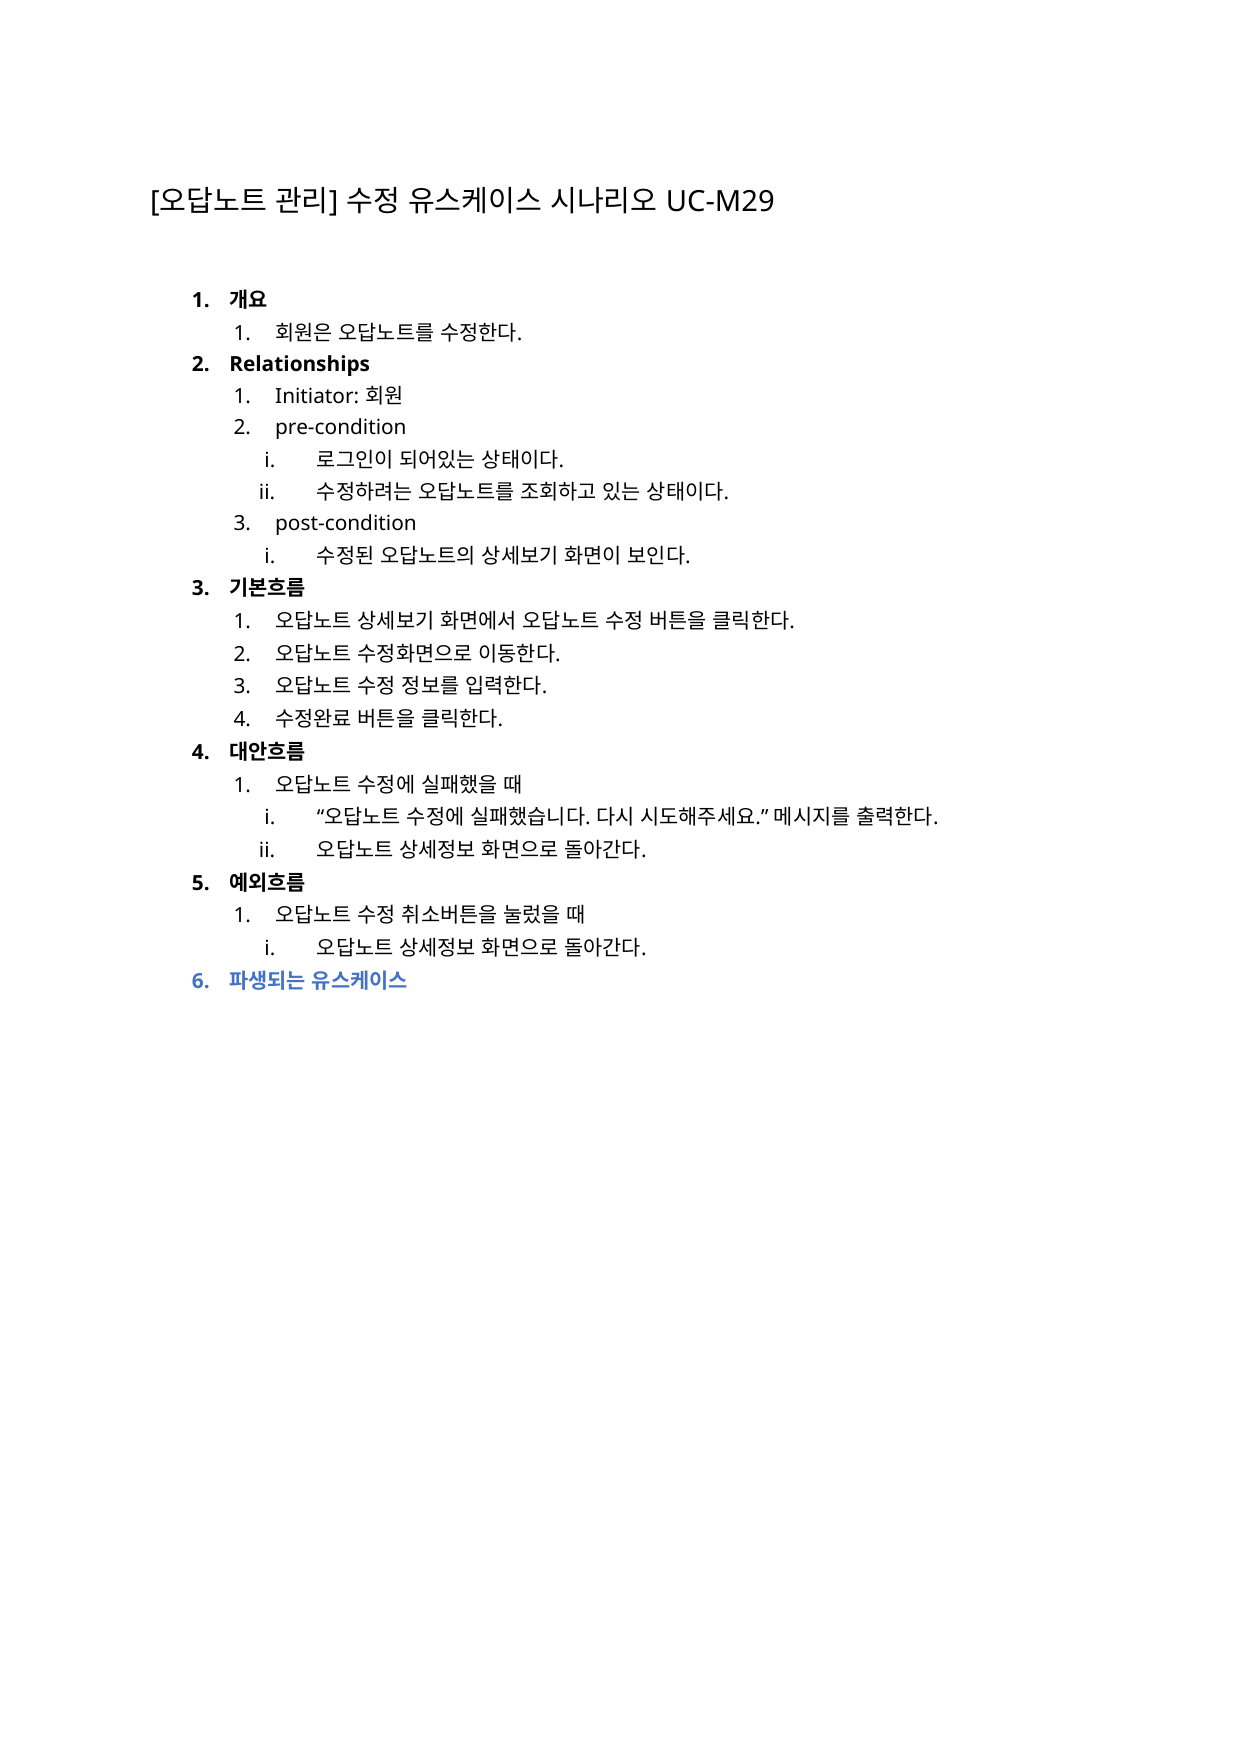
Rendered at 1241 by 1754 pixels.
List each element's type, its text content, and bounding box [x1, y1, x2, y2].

list 오답노트 상세정보 화면으로 돌아간다. [275, 833, 1090, 864]
list 회원은 오답노트를 수정한다. [233, 316, 1090, 347]
list 파생되는 유스케이스 [192, 964, 1090, 994]
list post-condition [233, 508, 1090, 537]
list Relationships [192, 349, 1090, 377]
list pre-condition [233, 412, 1090, 441]
list 대안흐름 [192, 735, 1090, 766]
list 개요 [192, 283, 1090, 314]
list Initiator: 회원 [233, 379, 1090, 410]
list 오답노트 수정화면으로 이동한다. [233, 637, 1090, 667]
subtitle [오답노트 관리] 수정 유스케이스 시나리오 UC-M29 [150, 177, 1090, 219]
list 오답노트 수정 취소버튼을 눌렀을 때 [233, 899, 1090, 929]
list 오답노트 수정 정보를 입력한다. [233, 670, 1090, 700]
list “오답노트 수정에 실패했습니다. 다시 시도해주세요.” 메시지를 출력한다. [275, 801, 1090, 831]
list 로그인이 되어있는 상태이다. [275, 443, 1090, 473]
list 수정하려는 오답노트를 조회하고 있는 상태이다. [275, 476, 1090, 506]
list 예외흐름 [192, 866, 1090, 896]
list 오답노트 상세보기 화면에서 오답노트 수정 버튼을 클릭한다. [233, 604, 1090, 635]
list 수정완료 버튼을 클릭한다. [233, 702, 1090, 733]
list 기본흐름 [192, 572, 1090, 602]
list 수정된 오답노트의 상세보기 화면이 보인다. [275, 539, 1090, 569]
list 오답노트 상세정보 화면으로 돌아간다. [275, 931, 1090, 962]
list 오답노트 수정에 실패했을 때 [233, 768, 1090, 798]
